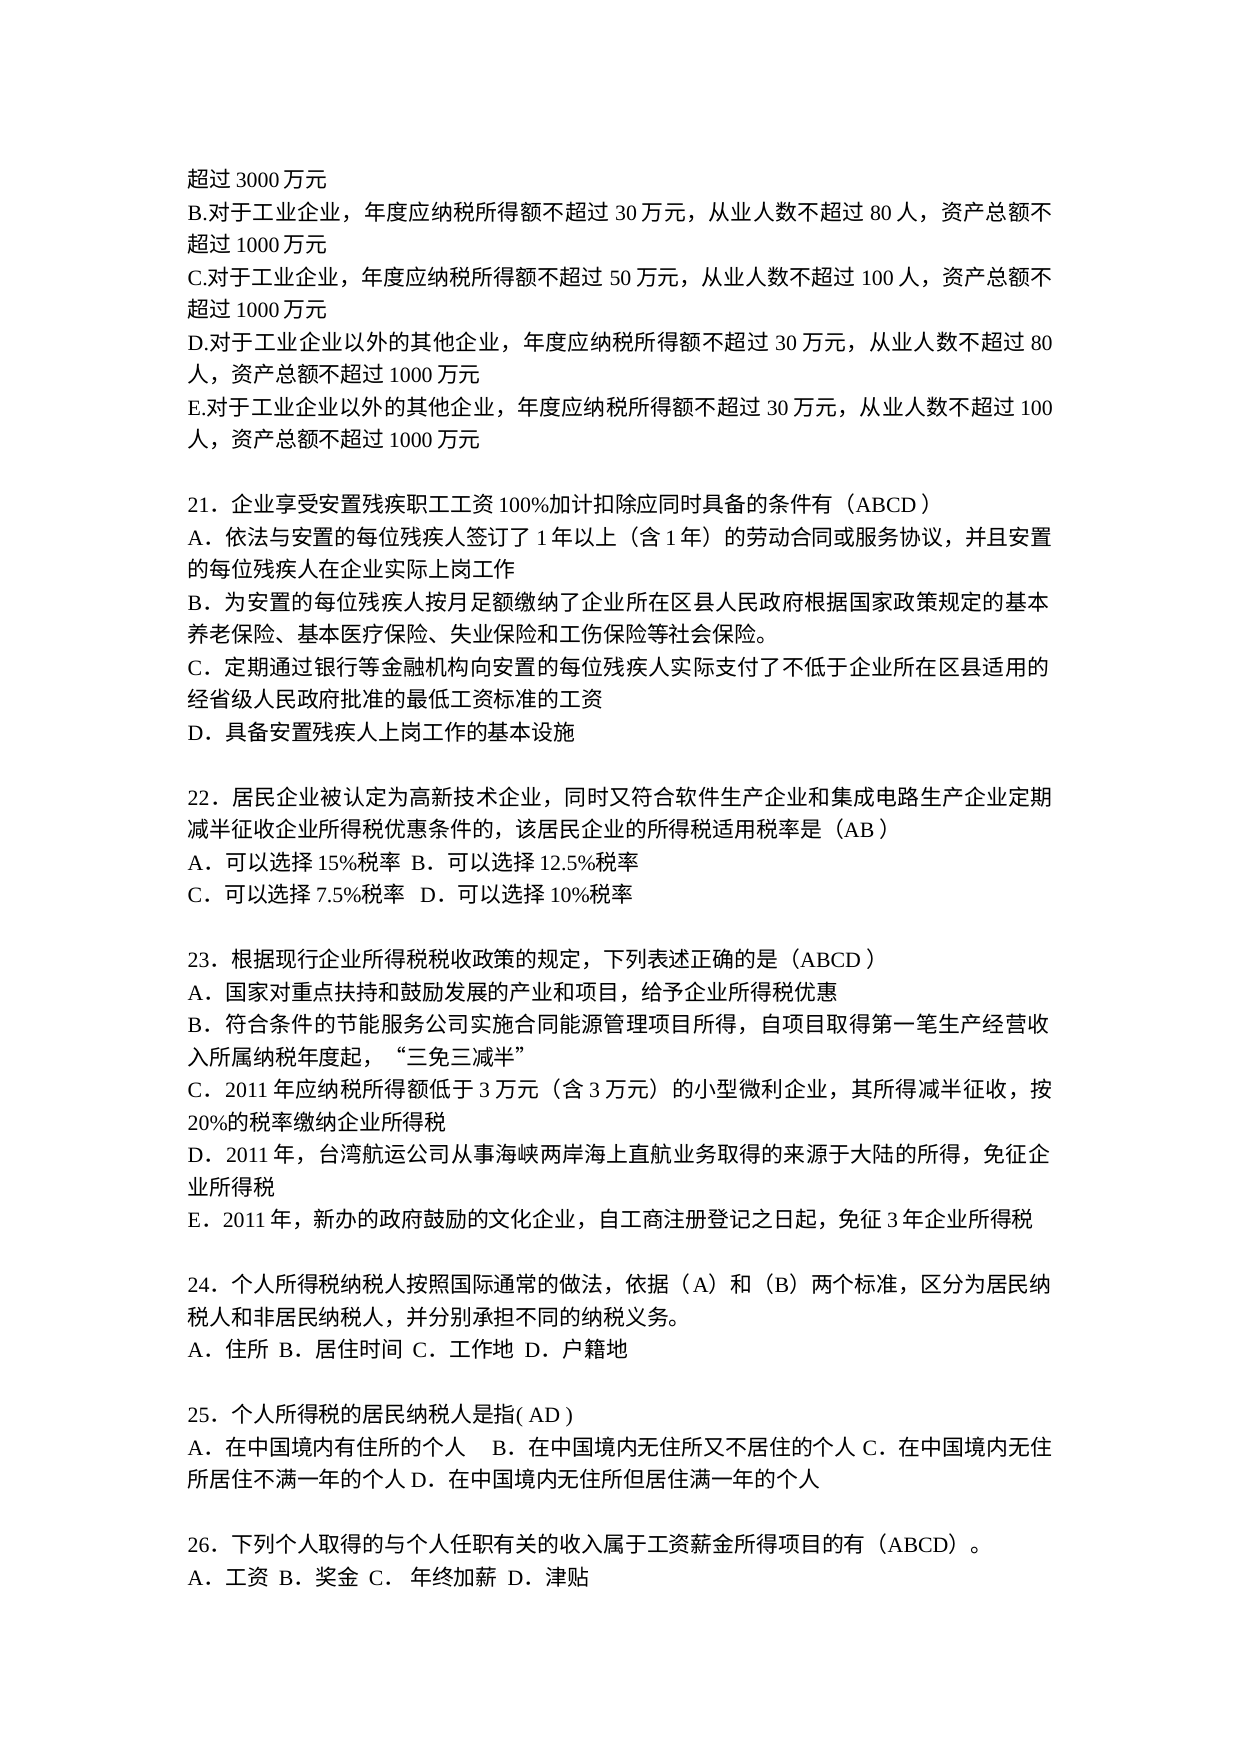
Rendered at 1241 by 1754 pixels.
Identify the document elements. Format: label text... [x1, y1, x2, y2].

text E.对于工业企业以外的其他企业，年度应纳税所得额不超过30万元，从业人数不超过100人，资产总额不超过1000万元 [187, 389, 1053, 454]
text C.对于工业企业，年度应纳税所得额不超过50万元，从业人数不超过100人，资产总额不超过1000万元 [187, 259, 1053, 324]
text D.对于工业企业以外的其他企业，年度应纳税所得额不超过30万元，从业人数不超过80人，资产总额不超过1000万元 [187, 324, 1053, 389]
text D．2011年，台湾航运公司从事海峡两岸海上直航业务取得的来源于大陆的所得，免征企业所得税 [187, 1137, 1053, 1202]
text A．工资 B．奖金 C． 年终加薪 D．津贴 [187, 1559, 1053, 1592]
text A．依法与安置的每位残疾人签订了1年以上（含1年）的劳动合同或服务协议，并且安置的每位残疾人在企业实际上岗工作 [187, 519, 1053, 584]
text 22．居民企业被认定为高新技术企业，同时又符合软件生产企业和集成电路生产企业定期减半征收企业所得税优惠条件的，该居民企业的所得税适用税率是（AB ） [187, 779, 1053, 844]
text E．2011年，新办的政府鼓励的文化企业，自工商注册登记之日起，免征3年企业所得税 [187, 1202, 1053, 1234]
text 25．个人所得税的居民纳税人是指( AD ) [187, 1397, 1053, 1429]
text A．住所 B．居住时间 C．工作地 D．户籍地 [187, 1332, 1053, 1364]
text 23．根据现行企业所得税税收政策的规定，下列表述正确的是（ABCD ） [187, 942, 1053, 974]
text A．可以选择15%税率 B．可以选择12.5%税率 [187, 844, 1053, 877]
text 21．企业享受安置残疾职工工资100%加计扣除应同时具备的条件有（ABCD ） [187, 487, 1053, 519]
text C．定期通过银行等金融机构向安置的每位残疾人实际支付了不低于企业所在区县适用的经省级人民政府批准的最低工资标准的工资 [187, 649, 1053, 714]
text B．符合条件的节能服务公司实施合同能源管理项目所得，自项目取得第一笔生产经营收入所属纳税年度起，“三免三减半” [187, 1007, 1053, 1072]
text B.对于工业企业，年度应纳税所得额不超过30万元，从业人数不超过80人，资产总额不超过1000万元 [187, 194, 1053, 259]
text D．具备安置残疾人上岗工作的基本设施 [187, 714, 1053, 747]
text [187, 162, 1053, 194]
text A．在中国境内有住所的个人 B．在中国境内无住所又不居住的个人C．在中国境内无住所居住不满一年的个人D．在中国境内无住所但居住满一年的个人 [187, 1429, 1053, 1494]
text C．2011年应纳税所得额低于3万元（含3万元）的小型微利企业，其所得减半征收，按20%的税率缴纳企业所得税 [187, 1072, 1053, 1137]
text C．可以选择7.5%税率 D．可以选择10%税率 [187, 877, 1053, 909]
text A．国家对重点扶持和鼓励发展的产业和项目，给予企业所得税优惠 [187, 974, 1053, 1007]
text 24．个人所得税纳税人按照国际通常的做法，依据（A）和（B）两个标准，区分为居民纳税人和非居民纳税人，并分别承担不同的纳税义务。 [187, 1267, 1053, 1332]
text B．为安置的每位残疾人按月足额缴纳了企业所在区县人民政府根据国家政策规定的基本养老保险、基本医疗保险、失业保险和工伤保险等社会保险。 [187, 584, 1053, 649]
text 26．下列个人取得的与个人任职有关的收入属于工资薪金所得项目的有（ABCD）。 [187, 1527, 1053, 1559]
